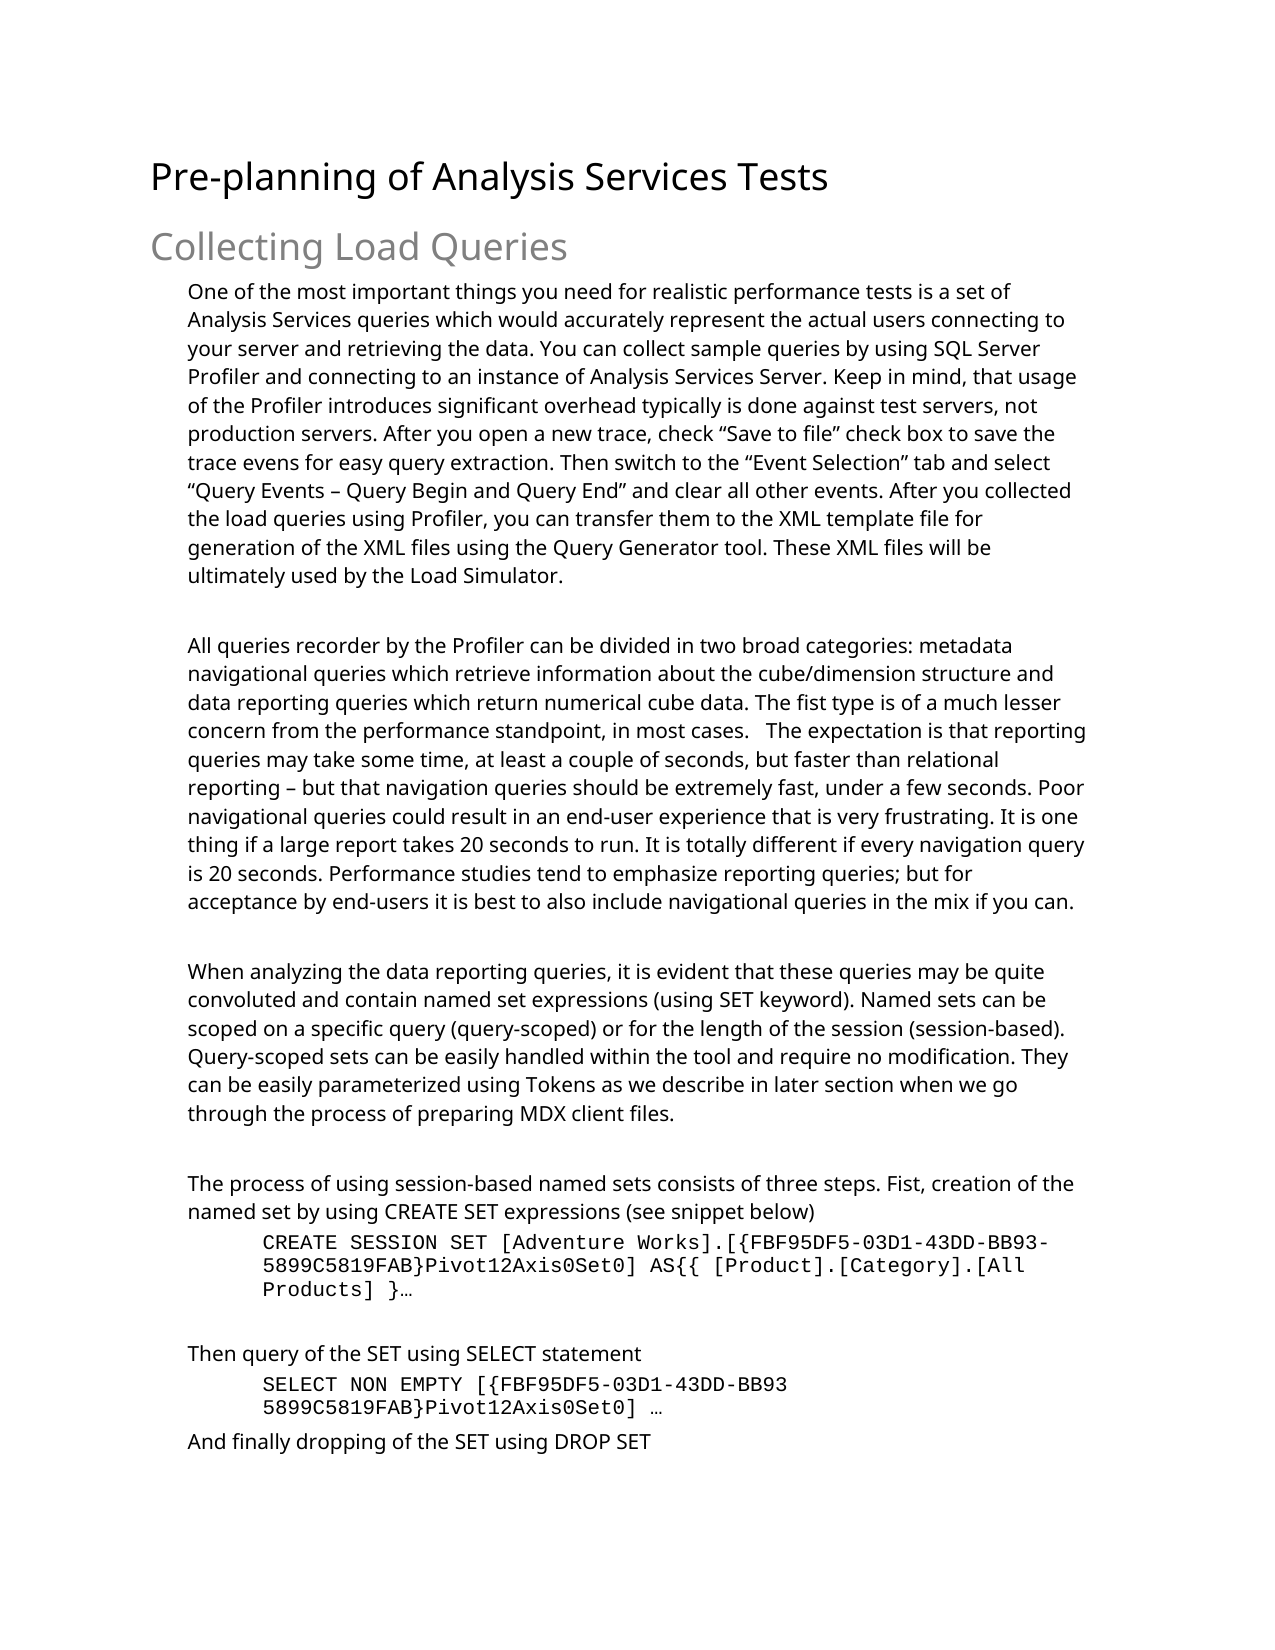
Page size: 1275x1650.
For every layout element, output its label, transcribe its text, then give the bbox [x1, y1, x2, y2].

text And finally dropping of the SET using DROP SET [187, 1427, 1087, 1456]
subtitle Collecting Load Queries [150, 220, 1087, 271]
text One of the most important things you need for realistic performance tests is a set of Analysis Services queries which would accurately represent the actual users connecting to your server and retrieving the data. You can collect sample queries by using SQL Server Profiler and connecting to an instance of Analysis Services Server. Keep in mind, that usage of the Profiler introduces significant overhead typically is done against test servers, not production servers. After you open a new trace, check “Save to file” check box to save the trace evens for easy query extraction. Then switch to the “Event Selection” tab and select “Query Events – Query Begin and Query End” and clear all other events. After you collected the load queries using Profiler, you can transfer them to the XML template file for generation of the XML files using the Query Generator tool. These XML files will be ultimately used by the Load Simulator. [187, 277, 1087, 590]
text The process of using session-based named sets consists of three steps. Fist, creation of the named set by using CREATE SET expressions (see snippet below) [187, 1169, 1087, 1226]
text Then query of the SET using SELECT statement [187, 1339, 1087, 1367]
text CREATE SESSION SET [Adventure Works].[{FBF95DF5-03D1-43DD-BB93-5899C5819FAB}Pivot12Axis0Set0] AS{{ [Product].[Category].[All Products] }… [262, 1232, 1087, 1303]
text When analyzing the data reporting queries, it is evident that these queries may be quite convoluted and contain named set expressions (using SET keyword). Named sets can be scoped on a specific query (query-scoped) or for the length of the session (session-based). Query-scoped sets can be easily handled within the tool and require no modification. They can be easily parameterized using Tokens as we describe in later section when we go through the process of preparing MDX client files. [187, 957, 1087, 1127]
text SELECT NON EMPTY [{FBF95DF5-03D1-43DD-BB93 5899C5819FAB}Pivot12Axis0Set0] … [262, 1373, 1087, 1421]
subtitle Pre-planning of Analysis Services Tests [150, 150, 1087, 201]
text All queries recorder by the Profiler can be divided in two broad categories: metadata navigational queries which retrieve information about the cube/dimension structure and data reporting queries which return numerical cube data. The fist type is of a much lesser concern from the performance standpoint, in most cases. The expectation is that reporting queries may take some time, at least a couple of seconds, but faster than relational reporting – but that navigation queries should be extremely fast, under a few seconds. Poor navigational queries could result in an end-user experience that is very frustrating. It is one thing if a large report takes 20 seconds to run. It is totally different if every navigation query is 20 seconds. Performance studies tend to emphasize reporting queries; but for acceptance by end-users it is best to also include navigational queries in the mix if you can. [187, 631, 1087, 916]
